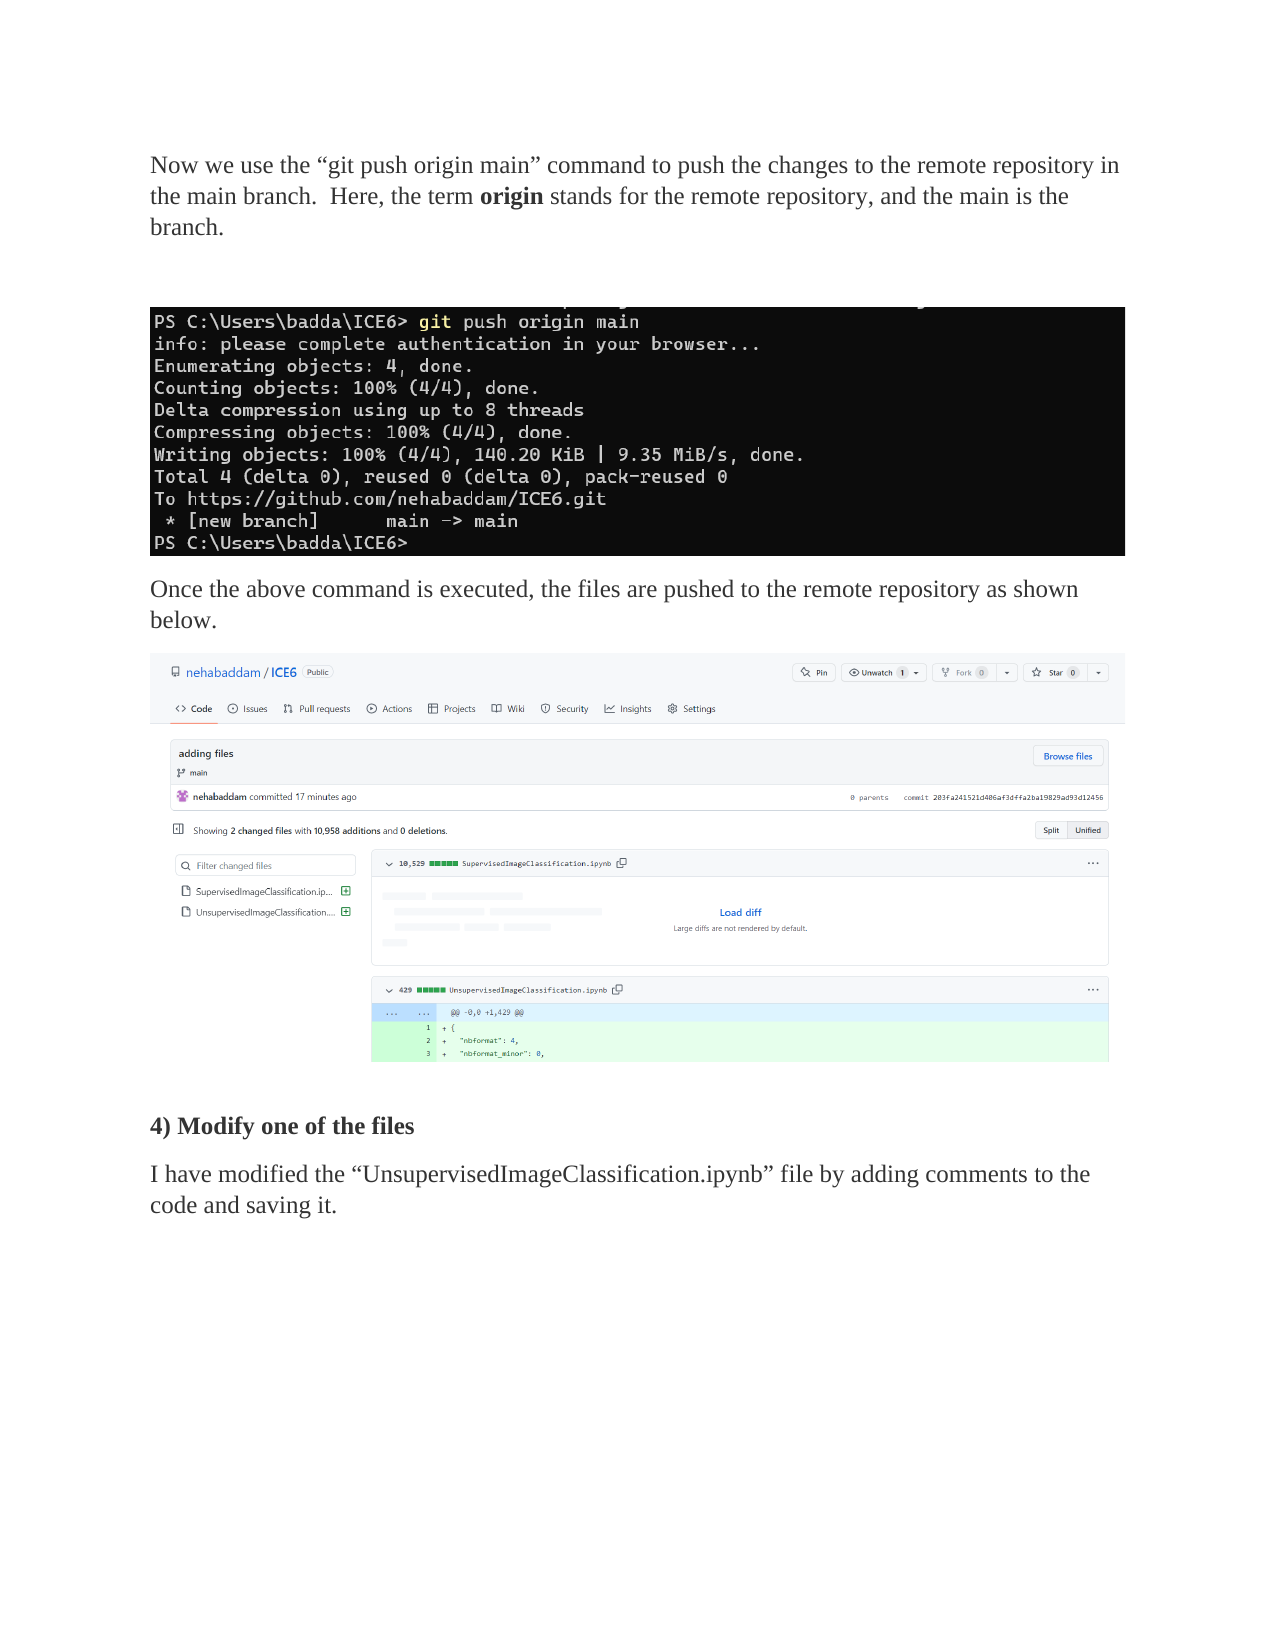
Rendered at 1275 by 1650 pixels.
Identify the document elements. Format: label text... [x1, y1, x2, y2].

text Now we use the “git push origin main” command to push the changes to the remote repository in the main branch. Here, the term origin stands for the remote repository, and the main is the branch. [150, 150, 1125, 241]
text Once the above command is executed, the files are pushed to the remote repository as shown below. [150, 574, 1125, 634]
picture [150, 307, 1125, 556]
text I have modified the “UnsupervisedImageClassification.ipynb” file by adding comments to the code and saving it. [150, 1159, 1125, 1219]
picture [150, 653, 1125, 1062]
text 4) Modify one of the files [150, 1080, 1125, 1140]
